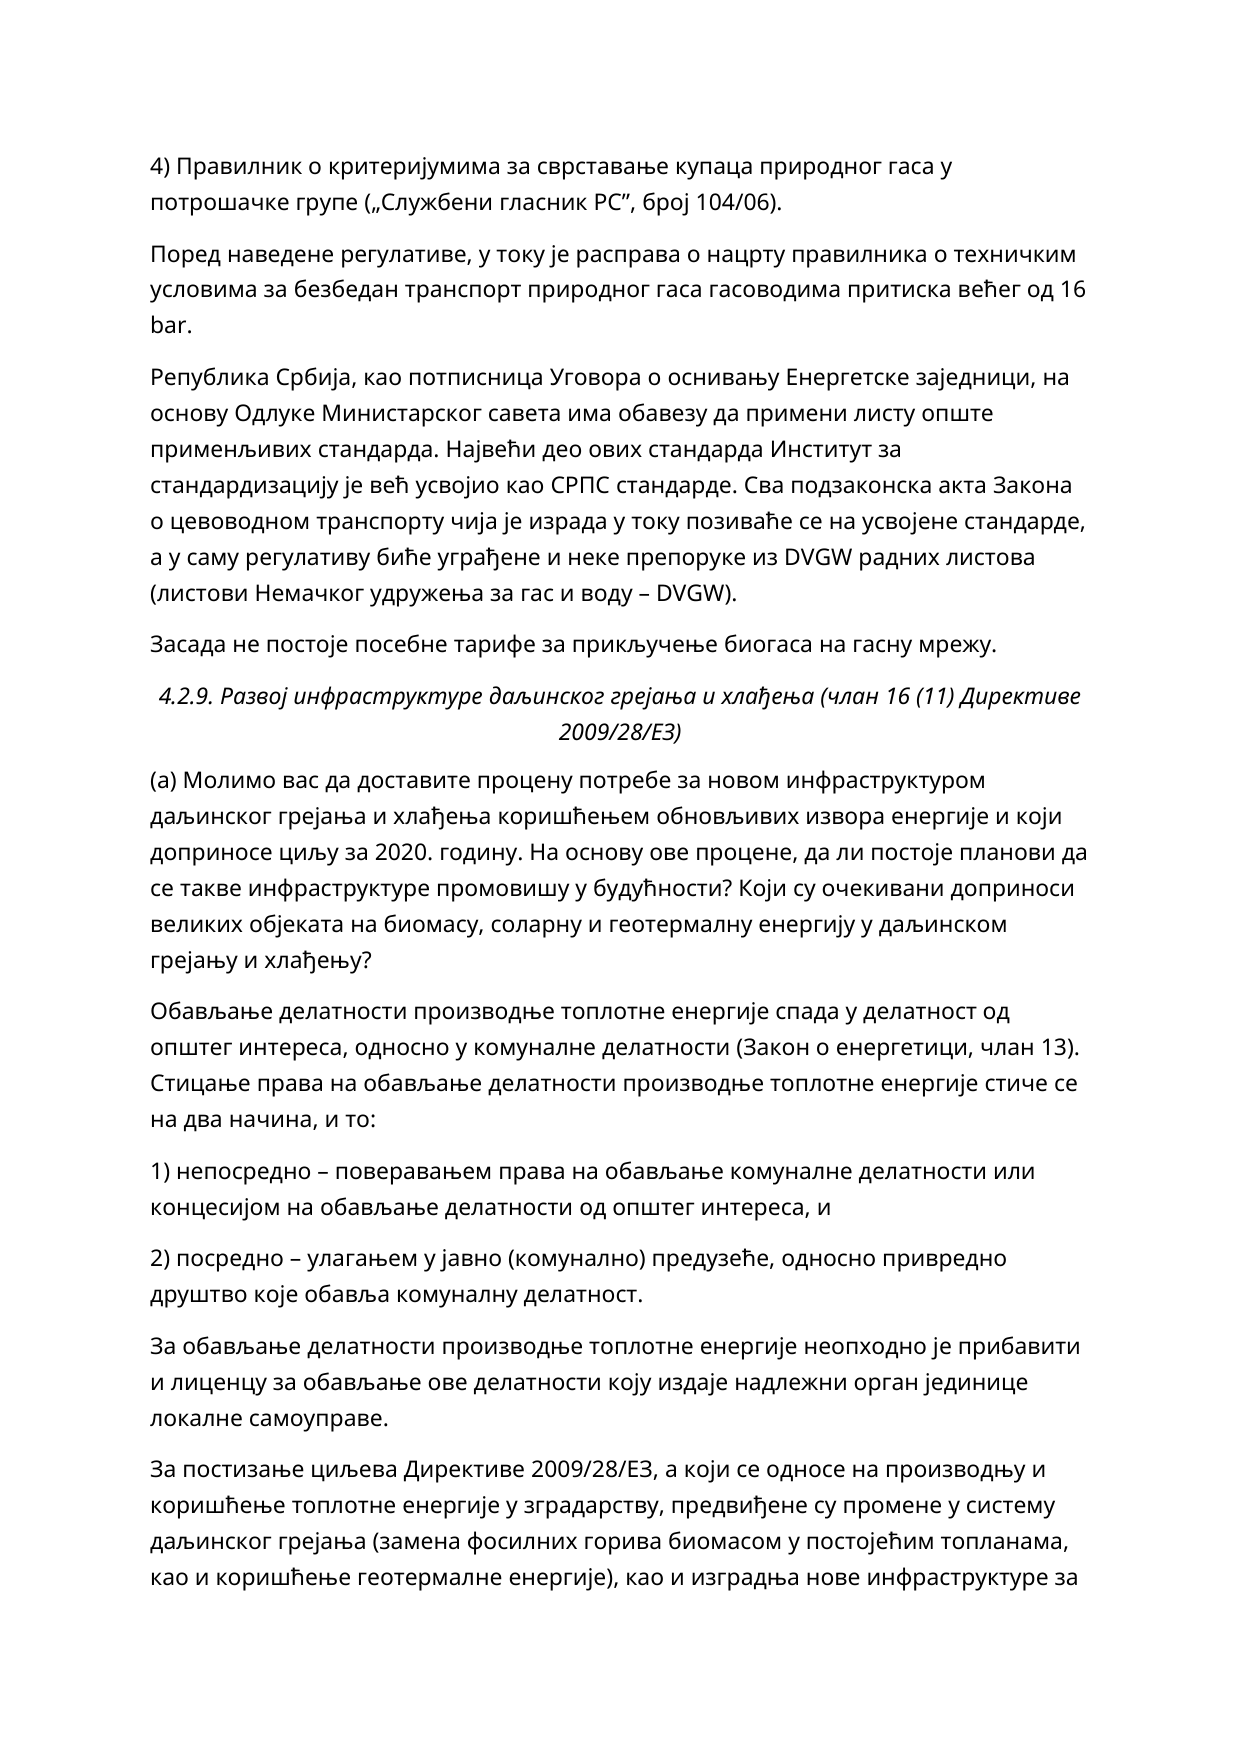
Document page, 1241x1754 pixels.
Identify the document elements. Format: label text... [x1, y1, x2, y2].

text За обављање делатности производње топлотне енергије неопходно је прибавити и лиценцу за обављање ове делатности коју издаје надлежни орган јединице локалне самоуправе. [150, 1330, 1090, 1433]
text 2) посредно – улагањем у јавно (комунално) предузеће, односно привредно друштво које обавља комуналну делатност. [150, 1242, 1090, 1309]
text 1) непосредно – поверавањем права на обављање комуналне делатности или концесијом на обављање делатности од општег интереса, и [150, 1155, 1090, 1222]
text Поред наведене регулативе, у току је расправа о нацрту правилника о техничким условима за безбедан транспорт природног гаса гасоводима притиска већег од 16 bar. [150, 237, 1090, 341]
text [150, 1453, 1090, 1592]
text Република Србија, као потписница Уговора о оснивању Енергетске заједници, на основу Одлуке Министарског савета има обавезу да примени листу опште применљивих стандарда. Највећи део ових стандарда Институт за стандардизацију је већ усвојио као СРПС стандарде. Сва подзаконска акта Закона о цевоводном транспорту чија је израда у току позиваће се на усвојене стандарде, а у саму регулативу биће уграђене и неке препоруке из DVGW радних листова (листови Немачког удружења за гас и воду – DVGW). [150, 361, 1090, 608]
text 4.2.9. Развој инфраструктуре даљинског грејања и хлађења (члан 16 (11) Директиве 2009/28/ЕЗ) [150, 680, 1090, 747]
text (a) Молимо вас да доставите процену потребе за новом инфраструктуром даљинског грејања и хлађења коришћењем обновљивих извора енергије и који доприносе циљу за 2020. годину. На основу ове процене, да ли постоје планови да се такве инфраструктуре промовишу у будућности? Који су очекивани доприноси великих објеката на биомасу, соларну и геотермалну енергију у даљинском грејању и хлађењу? [150, 764, 1090, 975]
text Засада не постоје посебне тарифе за прикључење биогаса на гасну мрежу. [150, 628, 1090, 659]
text 4) Правилник о критеријумима за сврставање купаца природног гаса у потрошачке групе („Службени гласник РС”, број 104/06). [150, 150, 1090, 217]
text Обављање делатности производње топлотне енергије спада у делатност од општег интереса, односно у комуналне делатности (Закон о енергетици, члан 13). Стицање права на обављање делатности производње топлотне енергије стиче се на два начина, и то: [150, 995, 1090, 1134]
